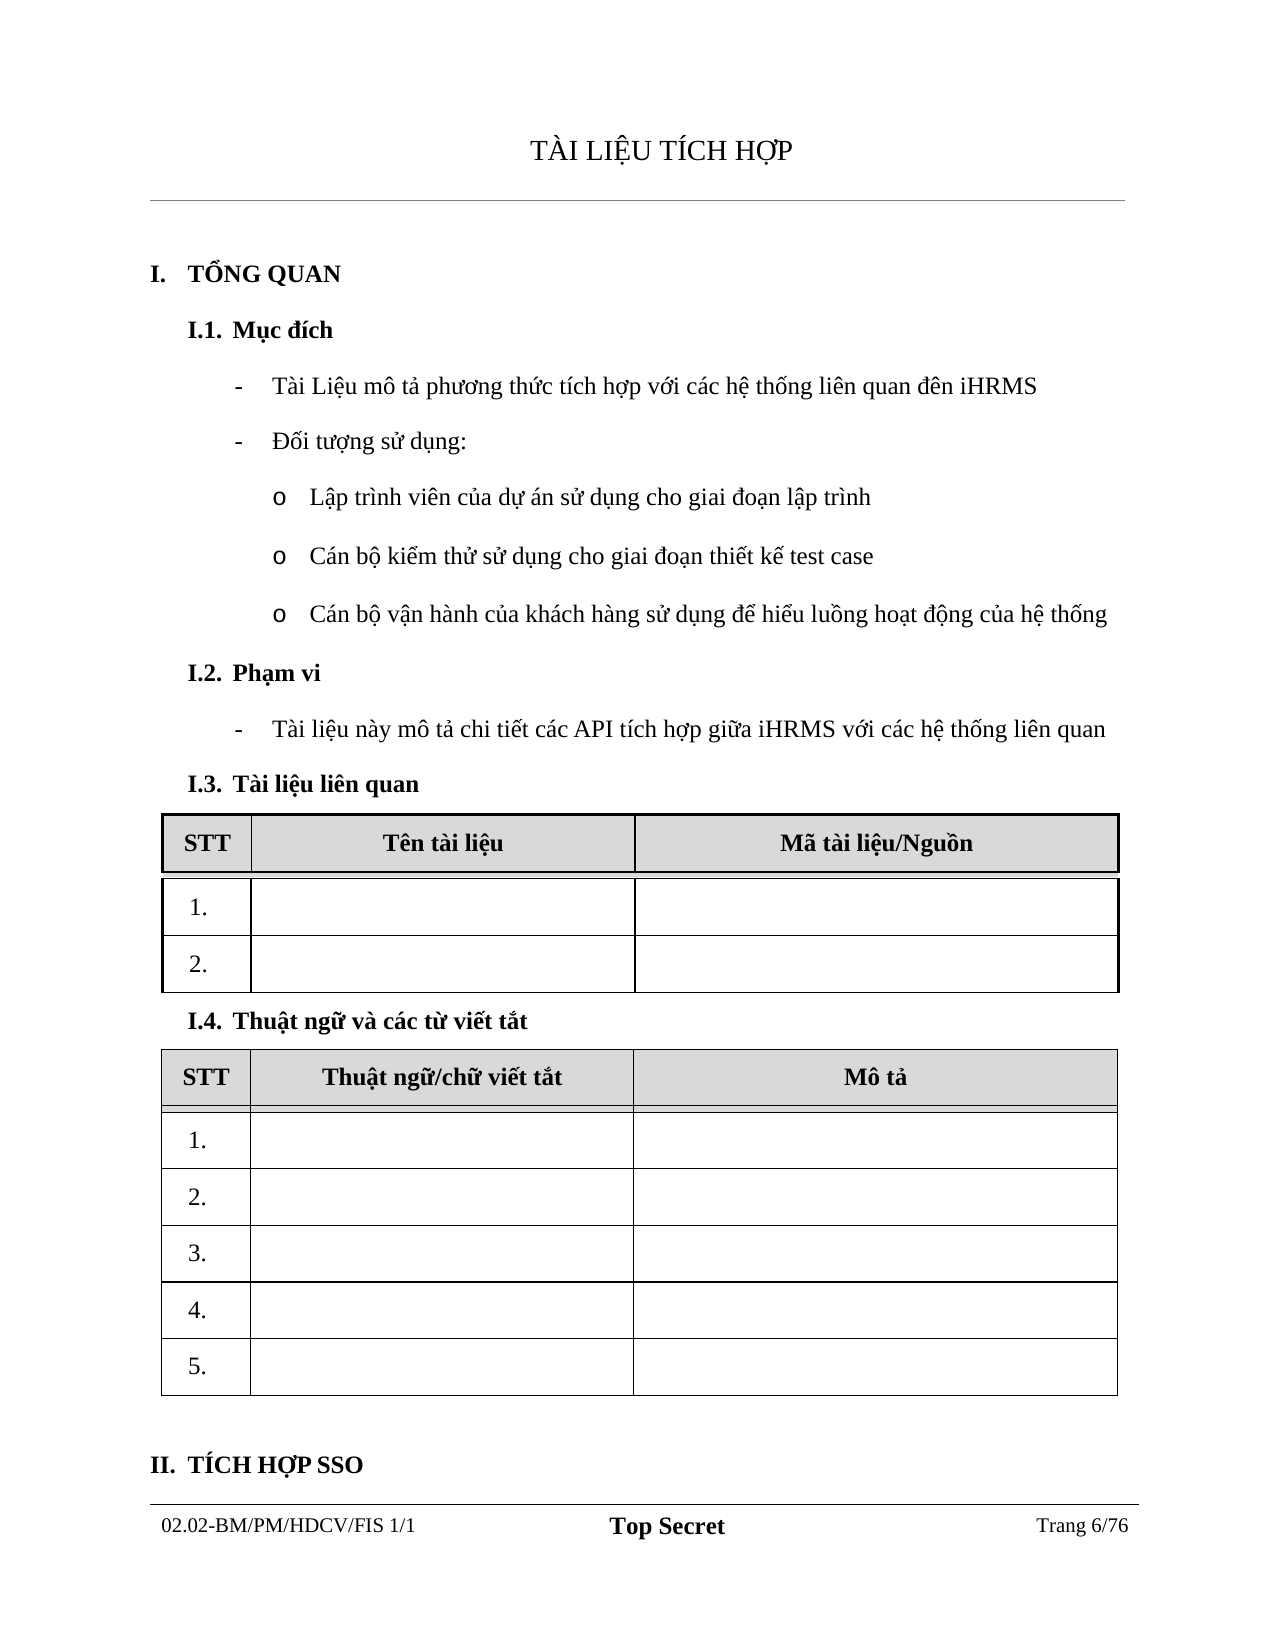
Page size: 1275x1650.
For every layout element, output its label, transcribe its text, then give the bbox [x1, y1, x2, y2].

subtitle Tài liệu này mô tả chi tiết các API tích hợp giữa iHRMS với các hệ thống liên quan [234, 714, 1125, 743]
table_cell [162, 1169, 250, 1225]
table_cell [252, 879, 634, 934]
list Tài Liệu mô tả phương thức tích hợp với các hệ thống liên quan đên iHRMS [234, 371, 1125, 399]
table_cell [251, 1226, 633, 1281]
table_cell [251, 1339, 633, 1394]
table_cell [251, 1283, 633, 1338]
table_cell [634, 1113, 1117, 1168]
table_cell [163, 873, 251, 877]
table_header STT [164, 816, 251, 871]
table_cell [634, 1339, 1117, 1394]
table_cell [251, 1113, 633, 1168]
list Đối tượng sử dụng: [234, 426, 1125, 455]
subtitle Thuật ngữ và các từ viết tắt [187, 1006, 1125, 1034]
table_cell [634, 1169, 1117, 1225]
table_cell [164, 879, 250, 934]
subtitle TÍCH HỢP SSO [150, 1450, 1125, 1478]
table_header Mô tả [634, 1050, 1117, 1105]
table_cell [252, 936, 634, 992]
table_cell [634, 1226, 1117, 1281]
table_cell [636, 936, 1117, 992]
table_cell [634, 1106, 1117, 1112]
table_header Mã tài liệu/Nguồn [636, 816, 1117, 871]
table_header Tên tài liệu [252, 816, 634, 871]
table_cell [162, 1283, 250, 1338]
list Lập trình viên của dự án sử dụng cho giai đoạn lập trình [272, 482, 1125, 513]
table_cell [634, 1283, 1117, 1338]
table_cell [251, 1169, 633, 1225]
subtitle TỔNG QUAN [150, 259, 1125, 288]
table_cell [251, 873, 635, 877]
table_cell [164, 936, 250, 992]
subtitle Phạm vi [187, 658, 1125, 687]
subtitle Tài liệu liên quan [187, 769, 1125, 798]
table_header Thuật ngữ/chữ viết tắt [251, 1050, 633, 1105]
table_cell [251, 1106, 633, 1112]
table_cell [162, 1226, 250, 1281]
table_header STT [162, 1050, 250, 1105]
list Cán bộ vận hành của khách hàng sử dụng để hiểu luồng hoạt động của hệ thống [272, 599, 1125, 630]
table_cell [636, 879, 1117, 934]
table_cell [162, 1339, 250, 1394]
subtitle Mục đích [187, 315, 1125, 344]
table_cell [162, 1106, 250, 1112]
table_cell [162, 1113, 250, 1168]
list Cán bộ kiểm thử sử dụng cho giai đoạn thiết kế test case [272, 541, 1125, 572]
table_cell [635, 873, 1118, 877]
